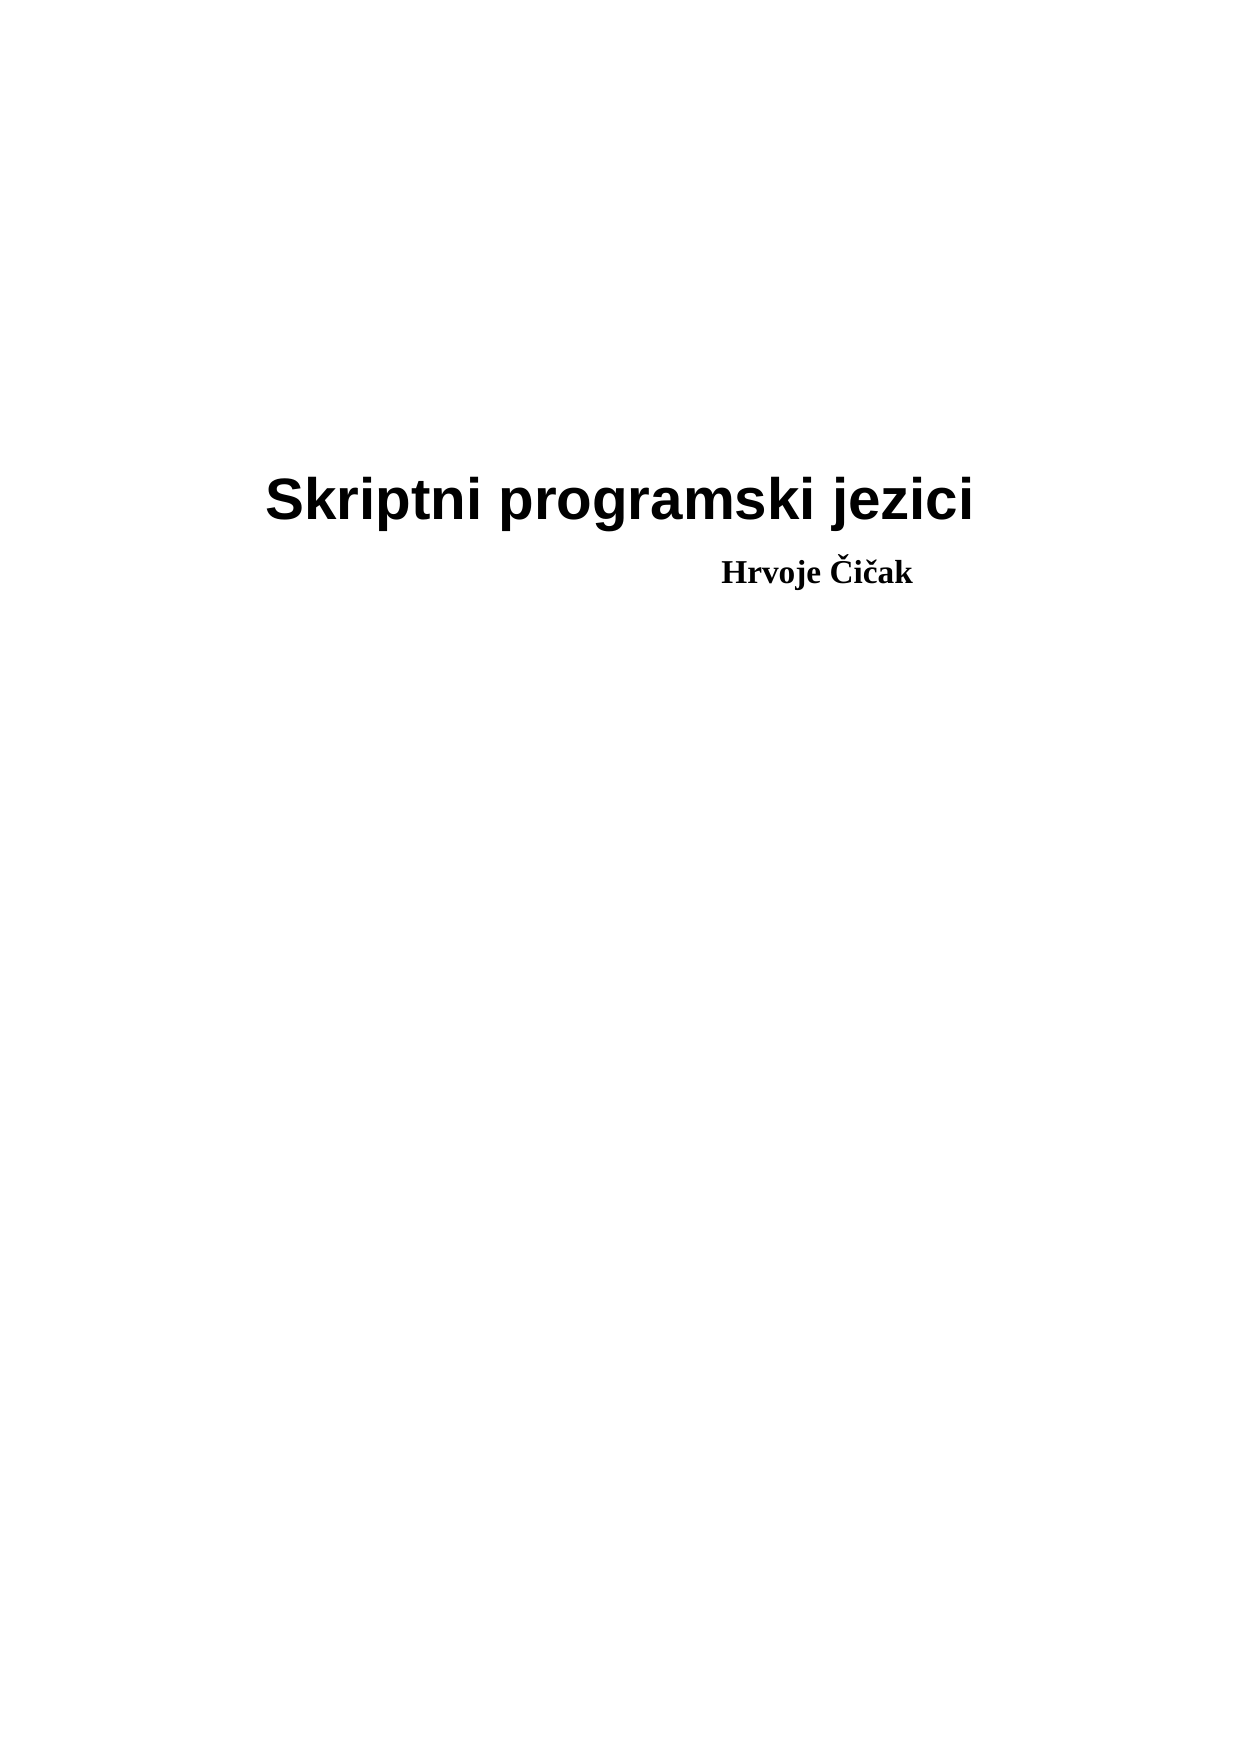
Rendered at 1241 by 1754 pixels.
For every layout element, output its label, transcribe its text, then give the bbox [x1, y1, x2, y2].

title Skriptni programski jezici [118, 465, 1122, 532]
subtitle Hrvoje Čičak [456, 553, 1122, 591]
